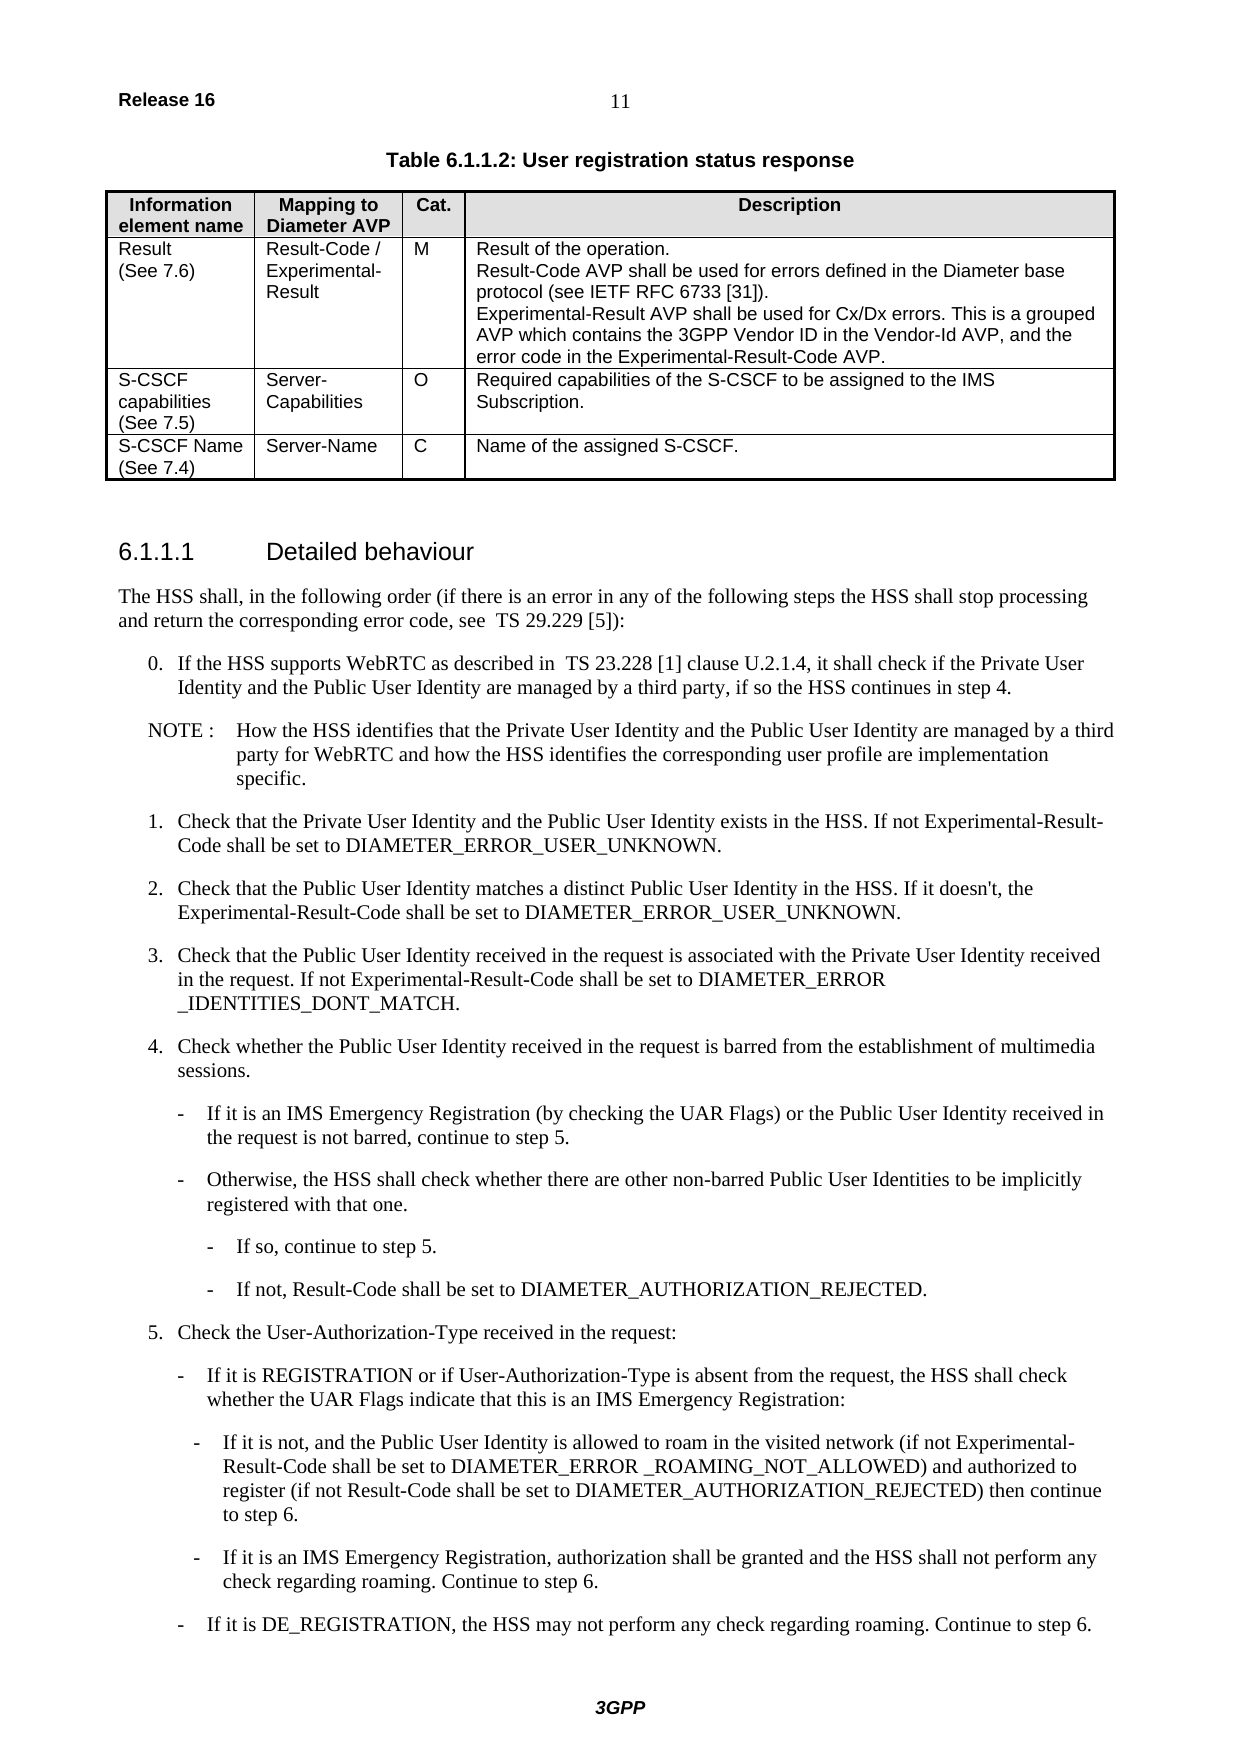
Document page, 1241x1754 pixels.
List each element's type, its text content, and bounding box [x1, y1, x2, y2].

text - If it is an IMS Emergency Registration, authorization shall be granted and the HSS shall not perform any check regarding roaming. Continue to step 6. [193, 1544, 1122, 1593]
table_cell Result (See 7.6) [108, 238, 254, 367]
table_cell O [403, 369, 464, 434]
text Table 6.1.1.2: User registration status response [118, 147, 1122, 171]
text 4. Check whether the Public User Identity received in the request is barred from the establishment of multimedia sessions. [148, 1034, 1122, 1082]
text - If not, Result-Code shall be set to DIAMETER_AUTHORIZATION_REJECTED. [207, 1277, 1122, 1301]
text - If it is an IMS Emergency Registration (by checking the UAR Flags) or the Public User Identity received in the request is not barred, continue to step 5. [177, 1101, 1122, 1149]
table_cell Server-Name [255, 435, 402, 478]
table_cell S-CSCF capabilities (See 7.5) [108, 369, 254, 434]
text 3. Check that the Public User Identity received in the request is associated with the Private User Identity received in the request. If not Experimental-Result-Code shall be set to DIAMETER_ERROR _IDENTITIES_DONT_MATCH. [148, 943, 1122, 1015]
table_header Information element name [108, 193, 254, 236]
text - Otherwise, the HSS shall check whether there are other non-barred Public User Identities to be implicitly registered with that one. [177, 1167, 1122, 1216]
text - If it is not, and the Public User Identity is allowed to roam in the visited network (if not Experimental-Result-Code shall be set to DIAMETER_ERROR _ROAMING_NOT_ALLOWED) and authorized to register (if not Result-Code shall be set to DIAMETER_AUTHORIZATION_REJECTED) then continue to step 6. [193, 1429, 1122, 1526]
text 1. Check that the Private User Identity and the Public User Identity exists in the HSS. If not Experimental-Result-Code shall be set to DIAMETER_ERROR_USER_UNKNOWN. [148, 809, 1122, 857]
subtitle 6.1.1.1 Detailed behaviour [118, 537, 1122, 566]
table_header Description [466, 193, 1113, 236]
table_cell Result of the operation. Result-Code AVP shall be used for errors defined in the Diameter base protocol (see IETF RFC 6733 [31]). Experimental-Result AVP shall be used for Cx/Dx errors. This is a grouped AVP which contains the 3GPP Vendor ID in the Vendor-Id AVP, and the error code in the Experimental-Result-Code AVP. [466, 238, 1113, 367]
text 5. Check the User-Authorization-Type received in the request: [148, 1320, 1122, 1344]
table_cell Result-Code / Experimental-Result [255, 238, 402, 367]
text - If it is REGISTRATION or if User-Authorization-Type is absent from the request, the HSS shall check whether the UAR Flags indicate that this is an IMS Emergency Registration: [177, 1363, 1122, 1411]
text NOTE : How the HSS identifies that the Private User Identity and the Public User Identity are managed by a third party for WebRTC and how the HSS identifies the corresponding user profile are implementation specific. [148, 718, 1122, 790]
table_cell C [403, 435, 464, 478]
text - If so, continue to step 5. [207, 1234, 1122, 1258]
table_cell Server-Capabilities [255, 369, 402, 434]
table_cell Name of the assigned S-CSCF. [466, 435, 1113, 478]
text 2. Check that the Public User Identity matches a distinct Public User Identity in the HSS. If it doesn't, the Experimental-Result-Code shall be set to DIAMETER_ERROR_USER_UNKNOWN. [148, 876, 1122, 924]
text 0. If the HSS supports WebRTC as described in TS 23.228 [1] clause U.2.1.4, it shall check if the Private User Identity and the Public User Identity are managed by a third party, if so the HSS continues in step 4. [148, 651, 1122, 699]
table_cell S-CSCF Name (See 7.4) [108, 435, 254, 478]
table_header Mapping to Diameter AVP [255, 193, 402, 236]
table_cell M [403, 238, 464, 367]
table_cell Required capabilities of the S-CSCF to be assigned to the IMS Subscription. [466, 369, 1113, 434]
table_header Cat. [403, 193, 464, 236]
text - If it is DE_REGISTRATION, the HSS may not perform any check regarding roaming. Continue to step 6. [177, 1611, 1122, 1636]
text The HSS shall, in the following order (if there is an error in any of the following steps the HSS shall stop processing and return the corresponding error code, see TS 29.229 [5]): [118, 584, 1122, 632]
